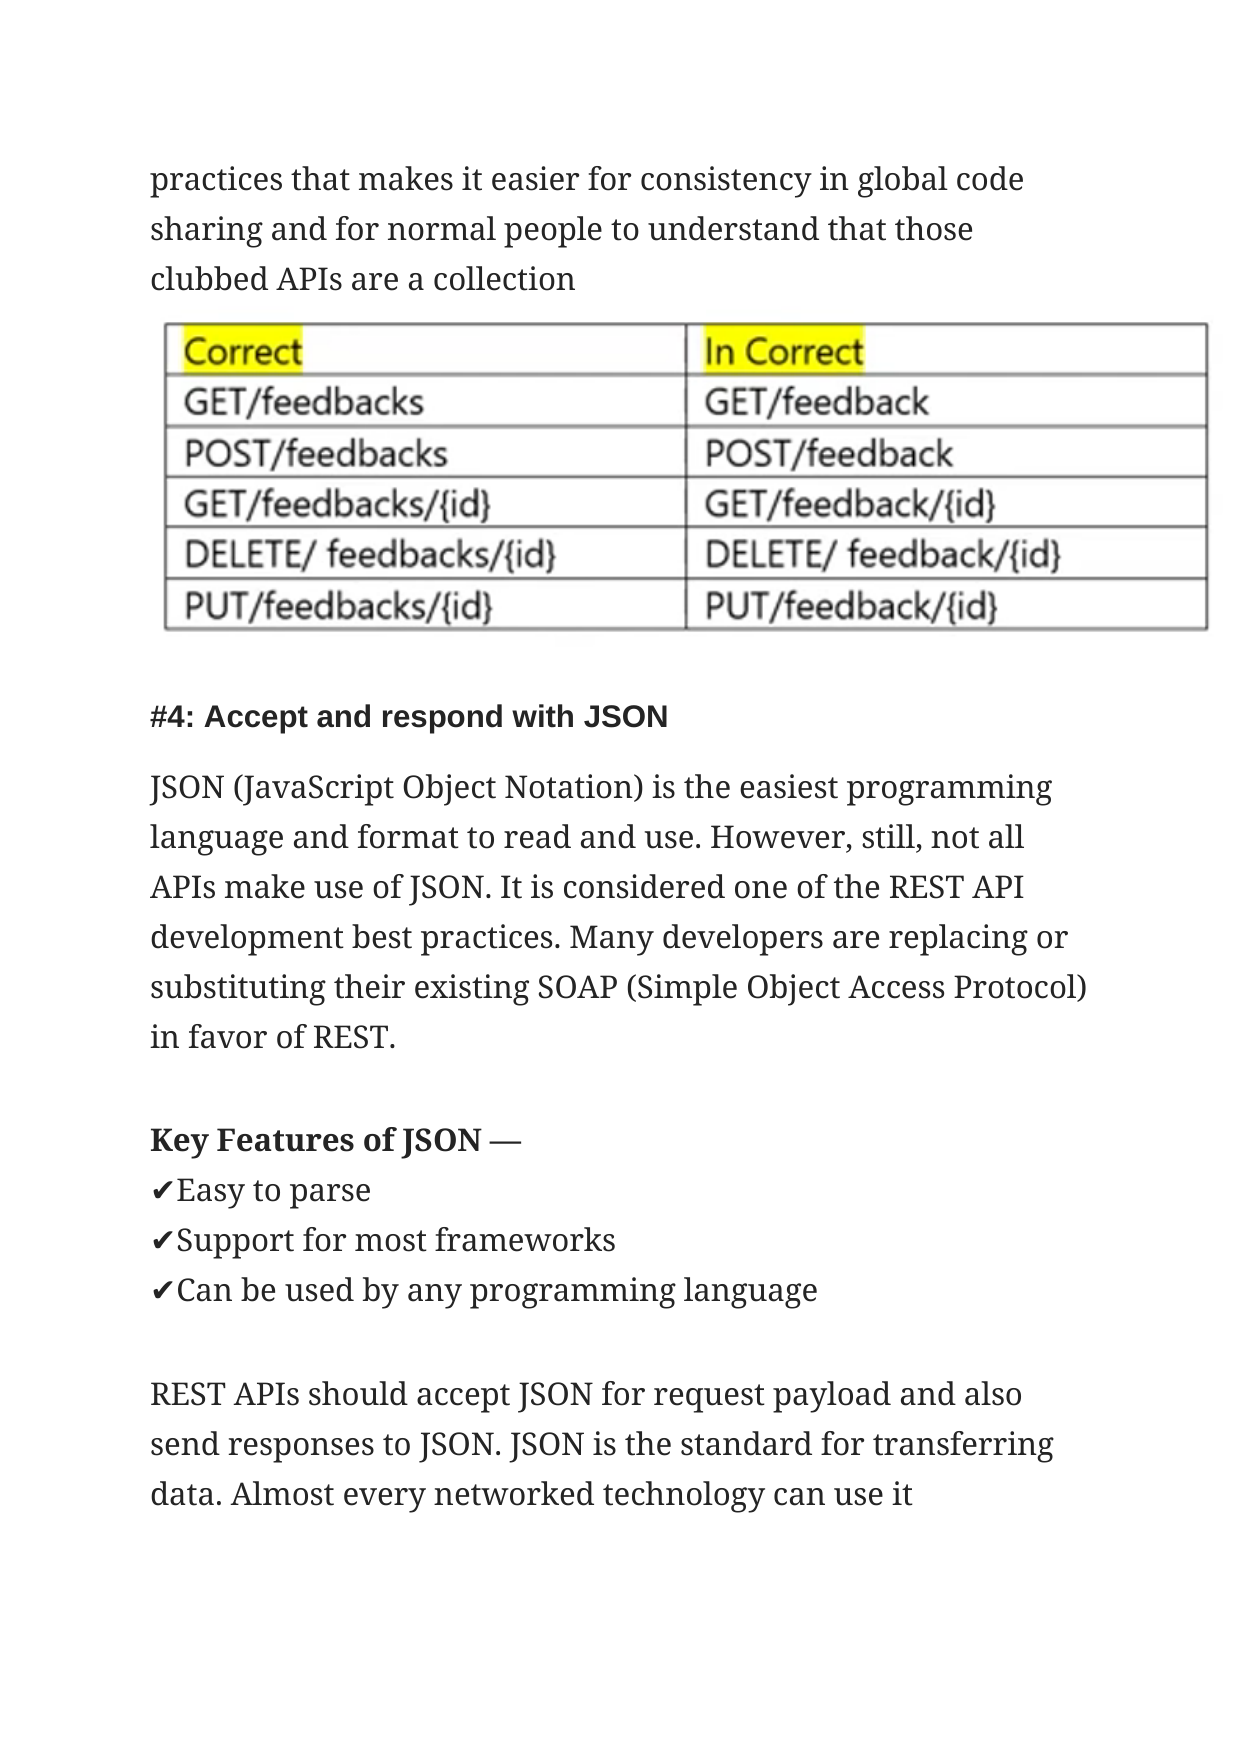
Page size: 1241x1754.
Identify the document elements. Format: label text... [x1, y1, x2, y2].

text Key Features of JSON — ✔️Easy to parse ✔️Support for most frameworks ✔️Can be used by any programming language [150, 1111, 1090, 1311]
text REST APIs should accept JSON for request payload and also send responses to JSON. JSON is the standard for transferring data. Almost every networked technology can use it [150, 1364, 1090, 1514]
picture [150, 300, 1232, 654]
text JSON (JavaScript Object Notation) is the easiest programming language and format to read and use. However, still, not all APIs make use of JSON. It is considered one of the REST API development best practices. Many developers are replacing or substituting their existing SOAP (Simple Object Access Protocol) in favor of REST. [150, 757, 1090, 1057]
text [150, 150, 1090, 300]
text #4: Accept and respond with JSON [150, 696, 1090, 734]
